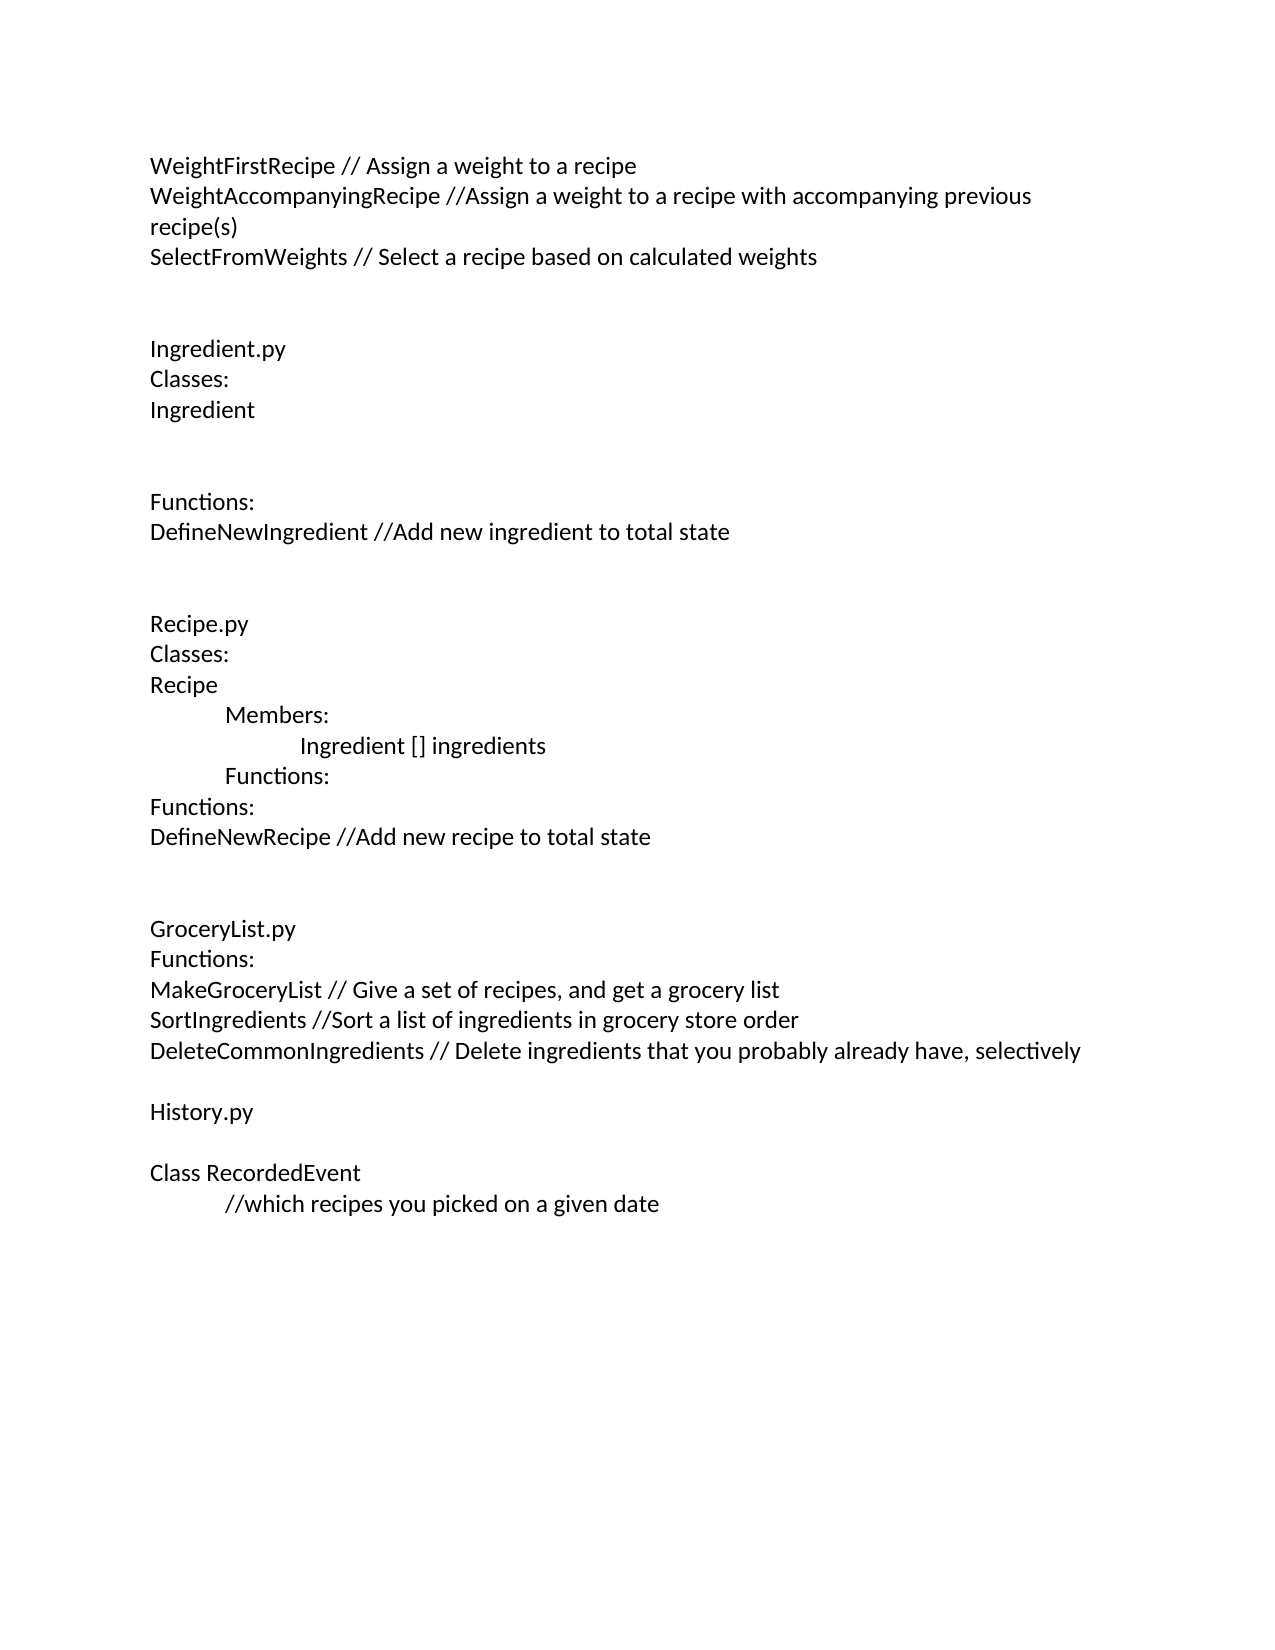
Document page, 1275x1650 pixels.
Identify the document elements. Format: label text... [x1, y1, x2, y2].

text DefineNewIngredient //Add new ingredient to total state [150, 516, 1125, 547]
text Ingredient.py [150, 333, 1125, 364]
text Recipe [150, 669, 1125, 699]
text Ingredient [150, 394, 1125, 425]
text History.py [150, 1096, 1125, 1127]
text Functions: [150, 486, 1125, 516]
text Class RecordedEvent [150, 1157, 1125, 1188]
text Classes: [150, 638, 1125, 669]
text Members: [150, 699, 1125, 730]
text DefineNewRecipe //Add new recipe to total state [150, 821, 1125, 852]
text Functions: [150, 943, 1125, 974]
text DeleteCommonIngredients // Delete ingredients that you probably already have, selectively [150, 1035, 1125, 1066]
text Ingredient [] ingredients [150, 730, 1125, 760]
text GroceryList.py [150, 913, 1125, 943]
text Functions: [150, 791, 1125, 821]
text Classes: [150, 364, 1125, 394]
text MakeGroceryList // Give a set of recipes, and get a grocery list [150, 974, 1125, 1004]
text Functions: [150, 760, 1125, 791]
text SelectFromWeights // Select a recipe based on calculated weights [150, 242, 1125, 272]
text WeightFirstRecipe // Assign a weight to a recipe [150, 150, 1125, 181]
text Recipe.py [150, 608, 1125, 638]
text SortIngredients //Sort a list of ingredients in grocery store order [150, 1004, 1125, 1035]
text //which recipes you picked on a given date [150, 1188, 1125, 1218]
text WeightAccompanyingRecipe //Assign a weight to a recipe with accompanying previous recipe(s) [150, 181, 1125, 242]
